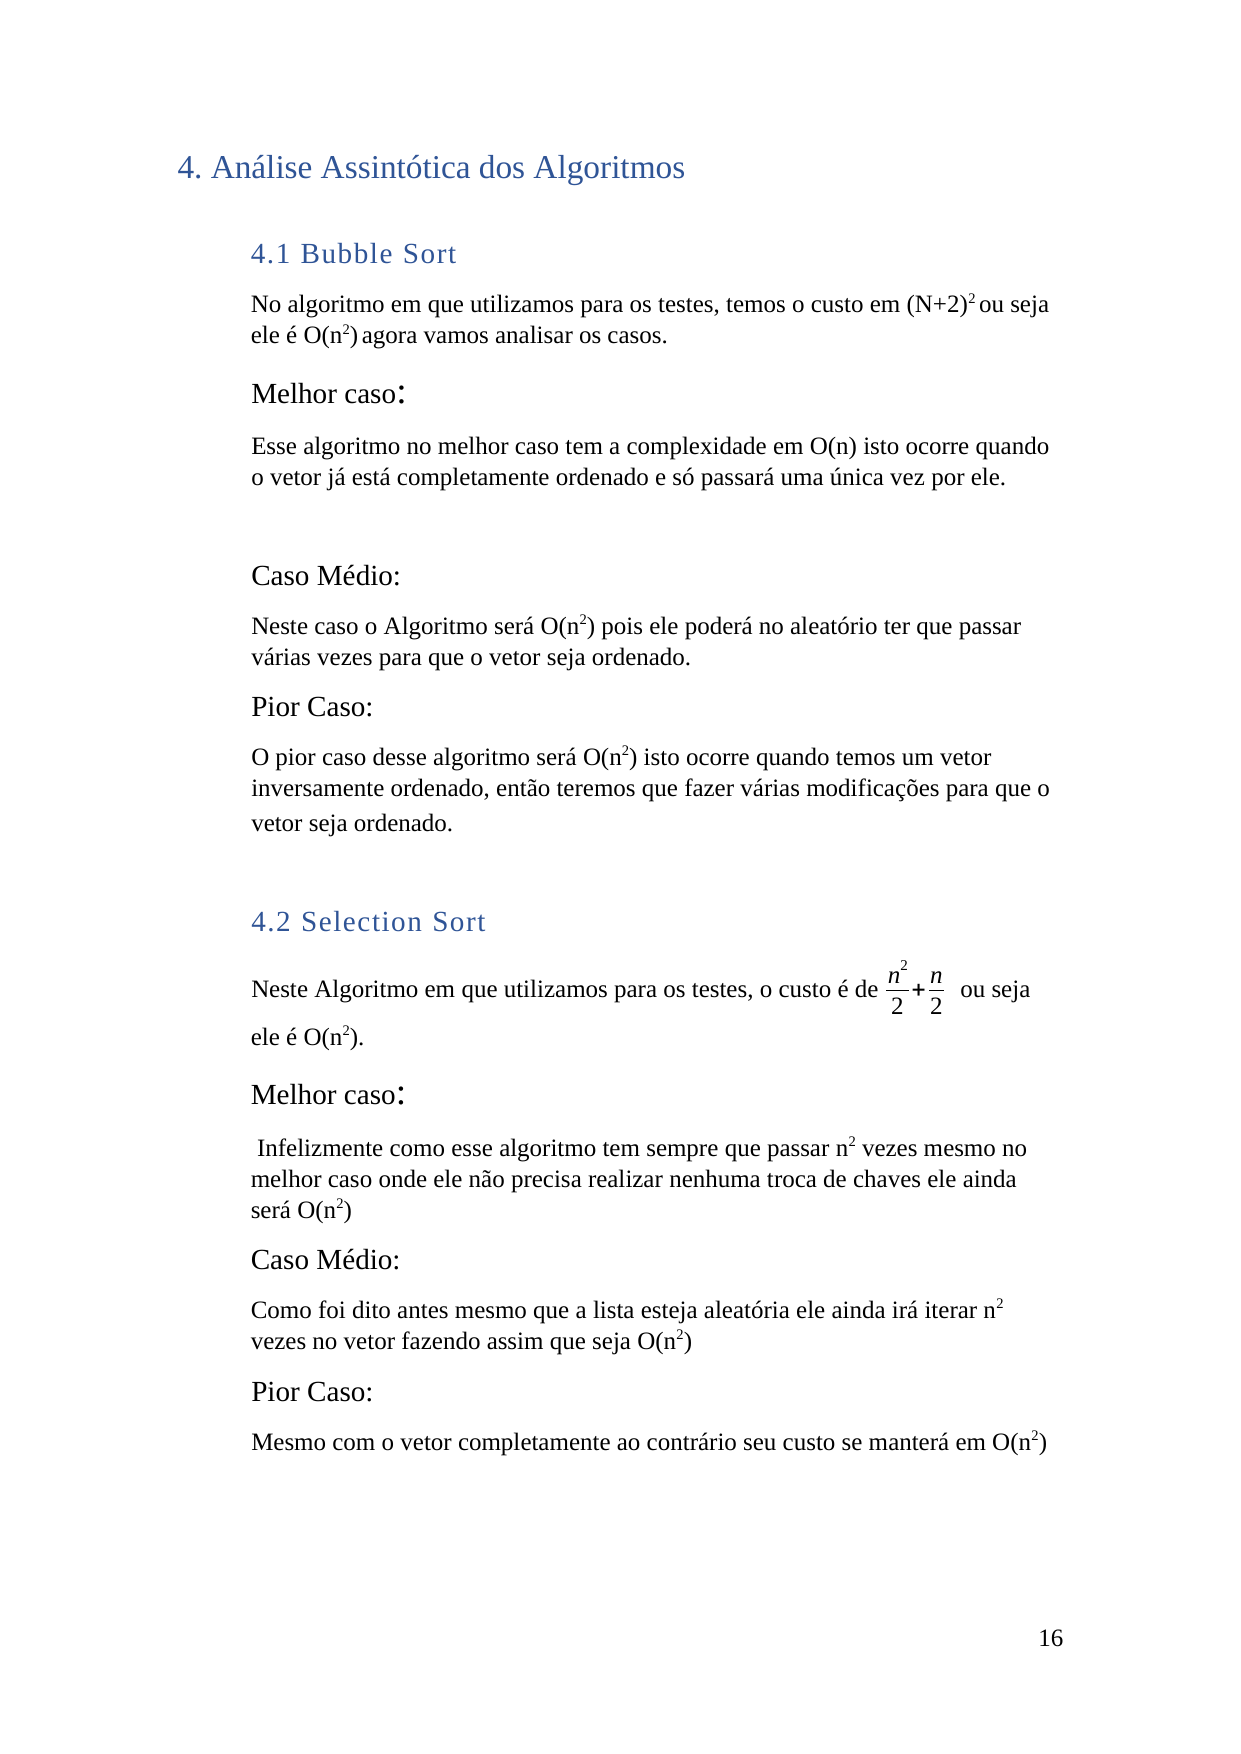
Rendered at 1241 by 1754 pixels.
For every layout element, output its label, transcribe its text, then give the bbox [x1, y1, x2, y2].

subtitle 4.1 Bubble Sort [177, 237, 1063, 270]
text Melhor caso: [177, 1069, 1063, 1112]
text Pior Caso: [251, 1374, 1063, 1407]
text Neste Algoritmo em que utilizamos para os testes, o custo é de ou seja ele é O(n2). [251, 957, 1063, 1050]
text Caso Médio: [177, 558, 1063, 591]
text O pior caso desse algoritmo será O(n2) isto ocorre quando temos um vetor inversamente ordenado, então teremos que fazer várias modificações para que o vetor seja ordenado. [251, 742, 1063, 838]
text Melhor caso: [177, 368, 1063, 411]
text Infelizmente como esse algoritmo tem sempre que passar n2 vezes mesmo no melhor caso onde ele não precisa realizar nenhuma troca de chaves ele ainda será O(n2) [251, 1133, 1063, 1223]
subtitle 4.2 Selection Sort [177, 904, 1063, 938]
text Mesmo com o vetor completamente ao contrário seu custo se manterá em O(n2) [177, 1427, 1063, 1456]
text Pior Caso: [251, 689, 1063, 723]
text Esse algoritmo no melhor caso tem a complexidade em O(n) isto ocorre quando o vetor já está completamente ordenado e só passará uma única vez por ele. [251, 431, 1063, 491]
text Caso Médio: [251, 1242, 1063, 1276]
text No algoritmo em que utilizamos para os testes, temos o custo em (N+2)2 ou seja ele é O(n2) agora vamos analisar os casos. [251, 289, 1063, 349]
subtitle 4. Análise Assintótica dos Algoritmos [177, 148, 1063, 186]
text Como foi dito antes mesmo que a lista esteja aleatória ele ainda irá iterar n2 vezes no vetor fazendo assim que seja O(n2) [251, 1295, 1063, 1355]
text Neste caso o Algoritmo será O(n2) pois ele poderá no aleatório ter que passar várias vezes para que o vetor seja ordenado. [251, 611, 1063, 671]
